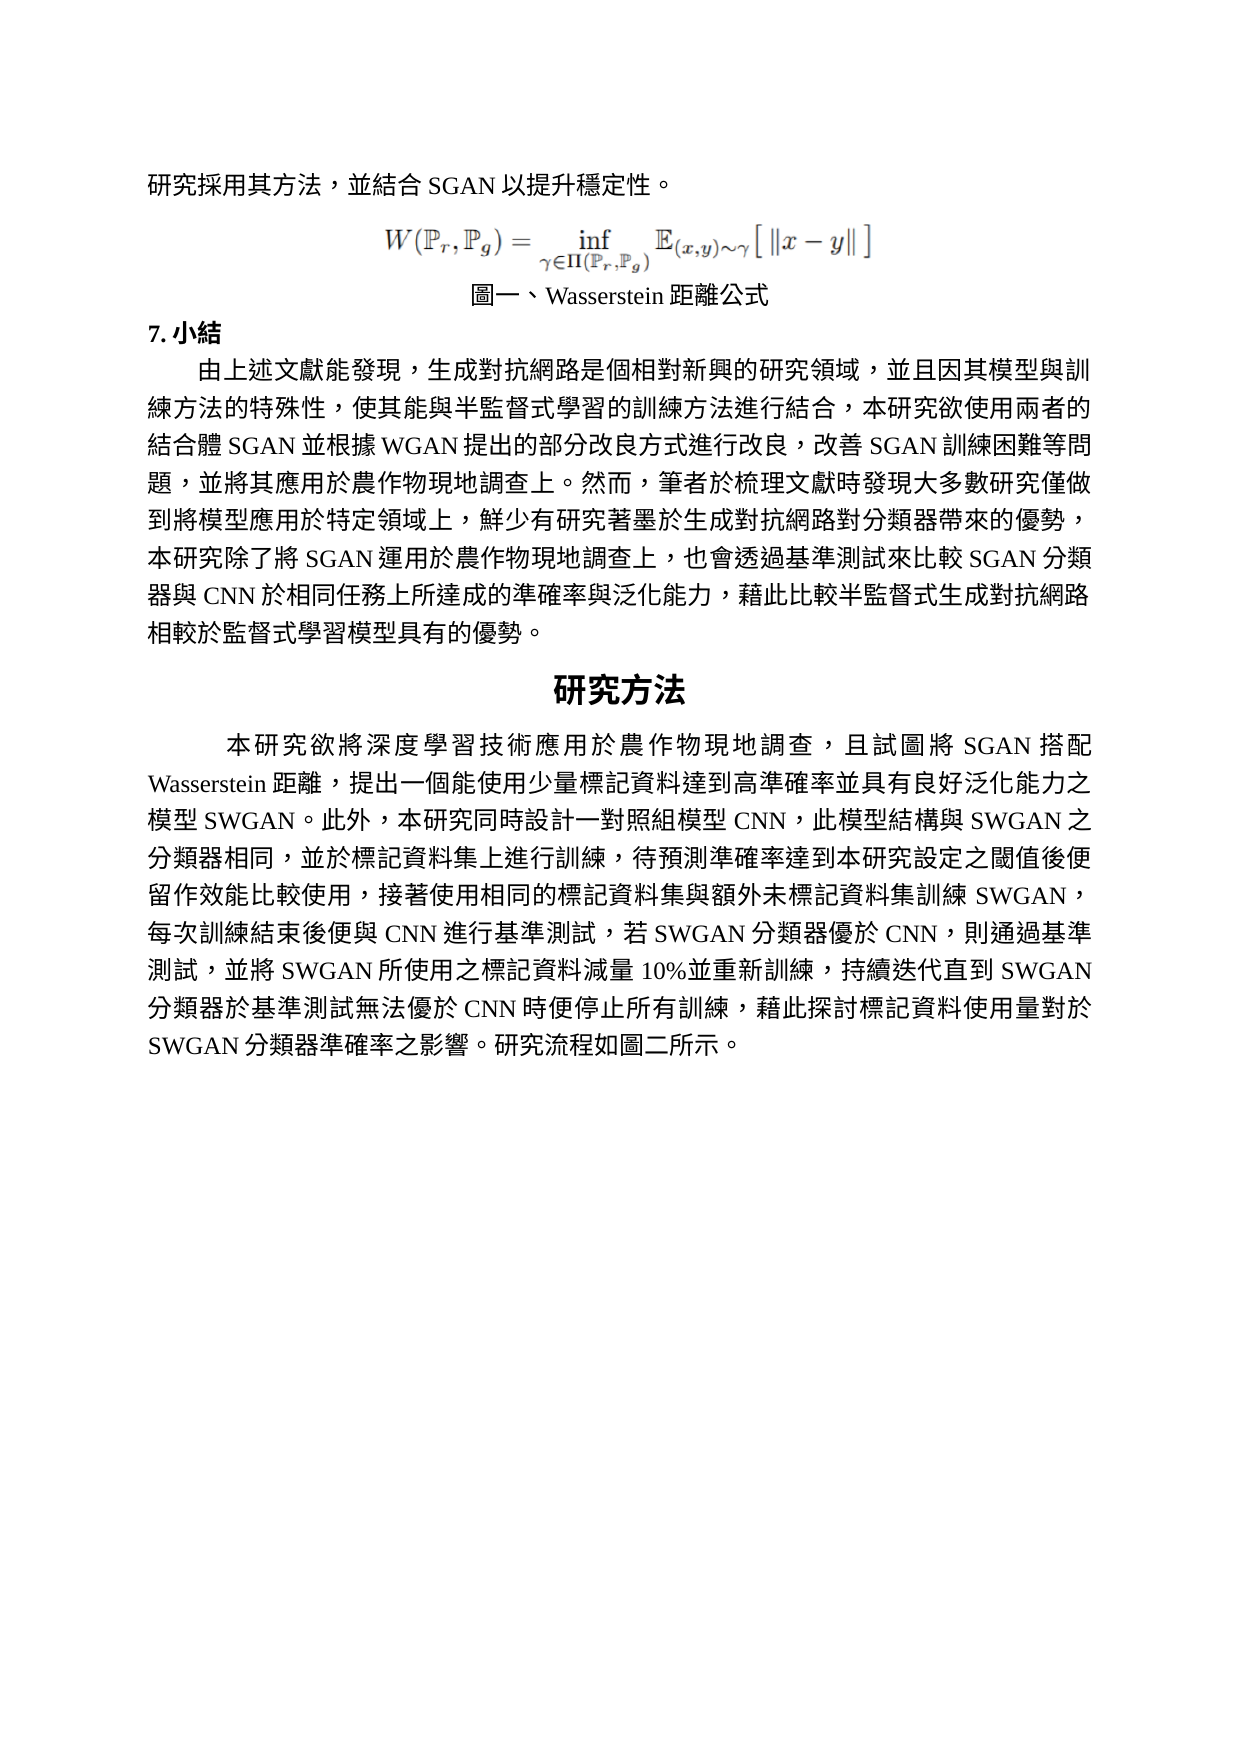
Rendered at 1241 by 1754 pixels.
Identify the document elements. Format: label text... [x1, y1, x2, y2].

text 7. 小結 [148, 313, 1092, 350]
text 本研究欲將深度學習技術應用於農作物現地調查，且試圖將SGAN搭配Wasserstein距離，提出一個能使用少量標記資料達到高準確率並具有良好泛化能力之模型SWGAN。此外，本研究同時設計一對照組模型CNN，此模型結構與SWGAN之分類器相同，並於標記資料集上進行訓練，待預測準確率達到本研究設定之閾值後便留作效能比較使用，接著使用相同的標記資料集與額外未標記資料集訓練SWGAN，每次訓練結束後便與CNN進行基準測試，若SWGAN分類器優於CNN，則通過基準測試，並將SWGAN所使用之標記資料減量10%並重新訓練，持續迭代直到SWGAN分類器於基準測試無法優於CNN時便停止所有訓練，藉此探討標記資料使用量對於SWGAN分類器準確率之影響。研究流程如圖二所示。 [148, 725, 1092, 1063]
text 由上述文獻能發現，生成對抗網路是個相對新興的研究領域，並且因其模型與訓練方法的特殊性，使其能與半監督式學習的訓練方法進行結合，本研究欲使用兩者的結合體SGAN並根據WGAN提出的部分改良方式進行改良，改善SGAN訓練困難等問題，並將其應用於農作物現地調查上。然而，筆者於梳理文獻時發現大多數研究僅做到將模型應用於特定領域上，鮮少有研究著墨於生成對抗網路對分類器帶來的優勢，本研究除了將SGAN運用於農作物現地調查上，也會透過基準測試來比較SGAN分類器與CNN於相同任務上所達成的準確率與泛化能力，藉此比較半監督式生成對抗網路相較於監督式學習模型具有的優勢。 [148, 350, 1092, 650]
table_header [148, 202, 1091, 275]
table_cell 圖一、Wasserstein距離公式 [148, 275, 1091, 313]
text 研究方法 [148, 650, 1092, 725]
picture [376, 209, 881, 276]
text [148, 164, 1092, 202]
